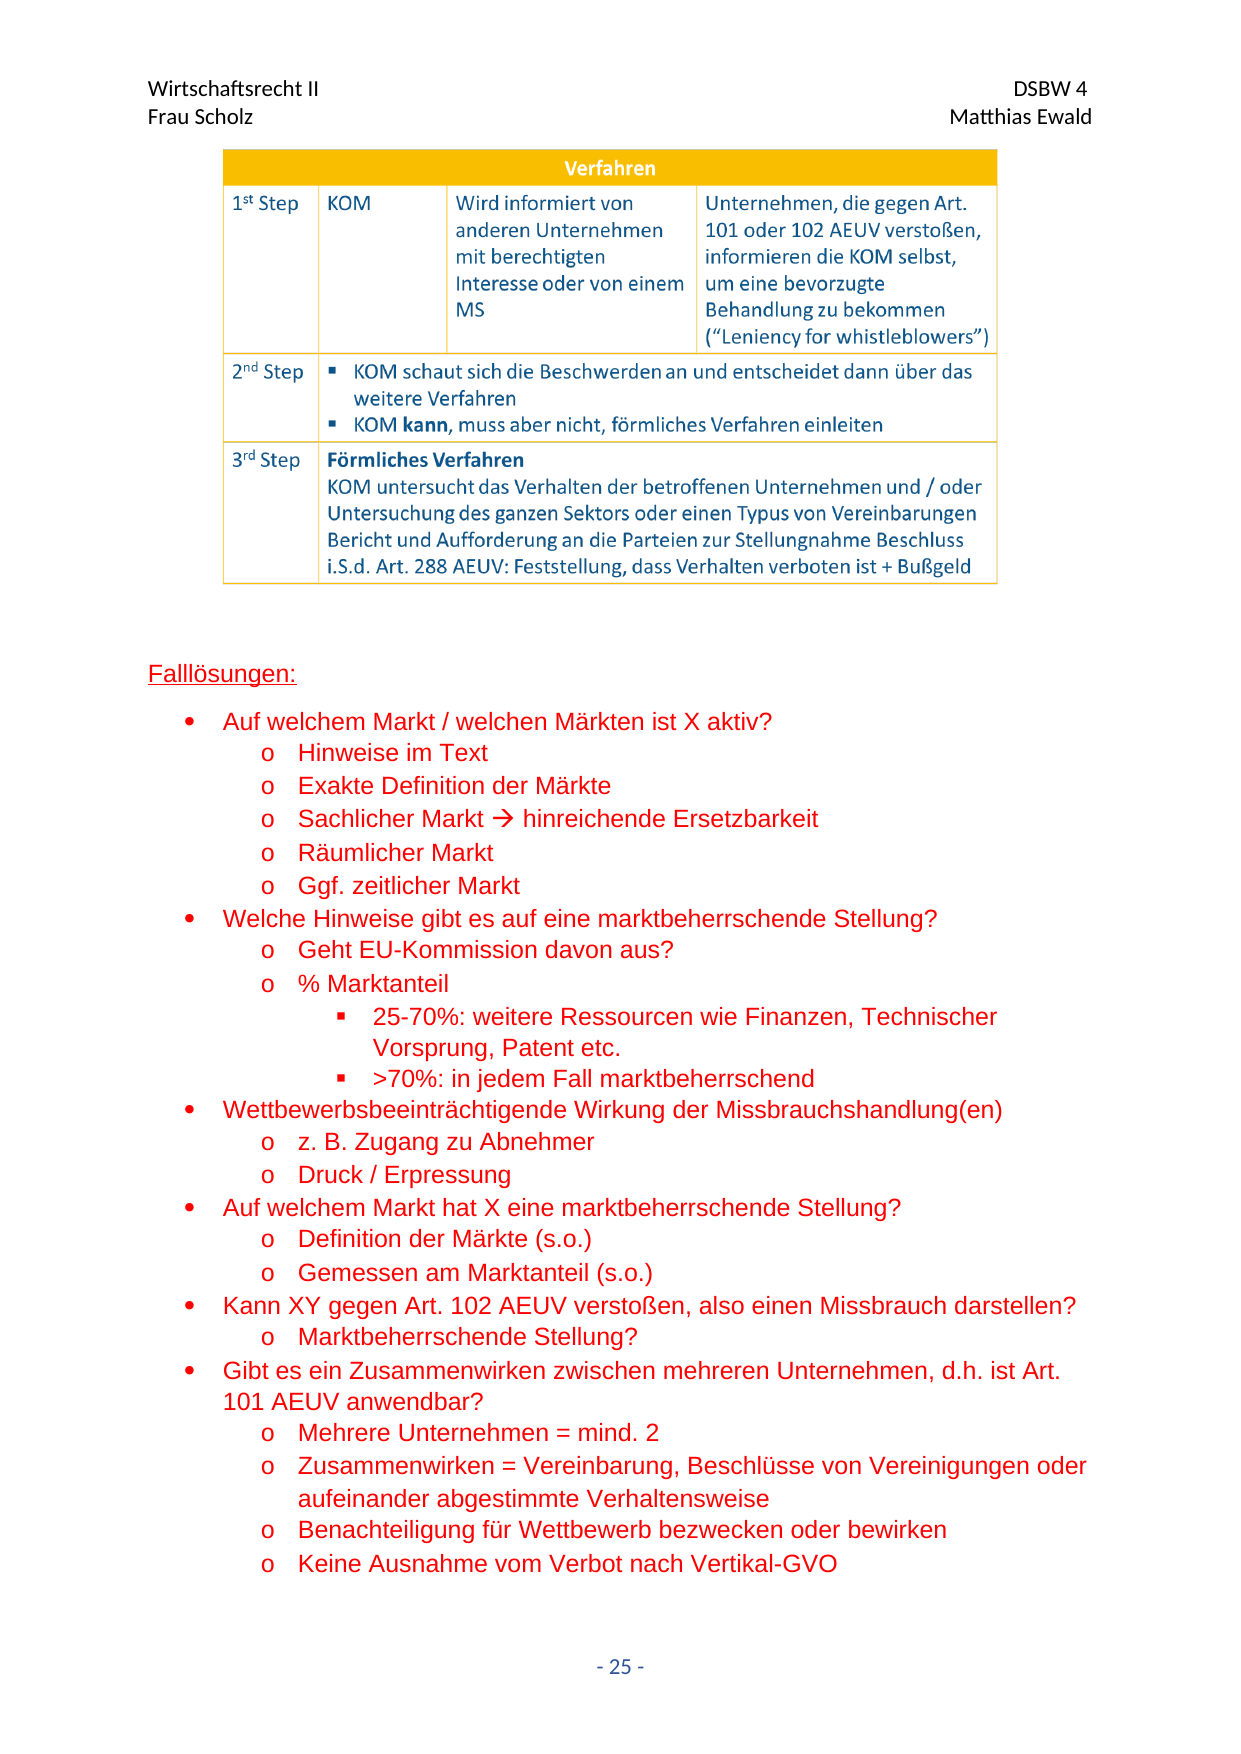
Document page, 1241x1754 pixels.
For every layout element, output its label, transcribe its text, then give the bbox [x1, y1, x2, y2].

list Auf welchem Markt hat X eine marktbeherrschende Stellung? [185, 1193, 1093, 1222]
list Definition der Märkte (s.o.) [260, 1224, 1093, 1255]
list Gibt es ein Zusammenwirken zwischen mehreren Unternehmen, d.h. ist Art. 101 AEUV anwendbar? [185, 1356, 1093, 1416]
list Benachteiligung für Wettbewerb bezwecken oder bewirken [260, 1515, 1093, 1546]
list Mehrere Unternehmen = mind. 2 [260, 1418, 1093, 1449]
list Keine Ausnahme vom Verbot nach Vertikal-GVO [260, 1549, 1093, 1580]
text Falllösungen: [148, 659, 1093, 688]
list Ggf. zeitlicher Markt [260, 871, 1093, 902]
list % Marktanteil [260, 969, 1093, 1000]
list Exakte Definition der Märkte [260, 771, 1093, 802]
list Druck / Erpressung [260, 1160, 1093, 1191]
list Welche Hinweise gibt es auf eine marktbeherrschende Stellung? [185, 904, 1093, 933]
list Marktbeherrschende Stellung? [260, 1322, 1093, 1353]
list 25-70%: weitere Ressourcen wie Finanzen, Technischer Vorsprung, Patent etc. [335, 1002, 1093, 1062]
list Sachlicher Markt hinreichende Ersetzbarkeit [260, 804, 1093, 835]
list Räumlicher Markt [260, 838, 1093, 869]
list Hinweise im Text [260, 738, 1093, 769]
list Zusammenwirken = Vereinbarung, Beschlüsse von Vereinigungen oder aufeinander abgestimmte Verhaltensweise [260, 1451, 1093, 1513]
list >70%: in jedem Fall marktbeherrschend [335, 1064, 1093, 1093]
list z. B. Zugang zu Abnehmer [260, 1127, 1093, 1158]
list Gemessen am Marktanteil (s.o.) [260, 1258, 1093, 1289]
picture [222, 147, 998, 593]
list Wettbewerbsbeeinträchtigende Wirkung der Missbrauchshandlung(en) [185, 1096, 1093, 1124]
list Geht EU-Kommission davon aus? [260, 936, 1093, 966]
list Auf welchem Markt / welchen Märkten ist X aktiv? [185, 707, 1093, 735]
list Kann XY gegen Art. 102 AEUV verstoßen, also einen Missbrauch darstellen? [185, 1291, 1093, 1320]
